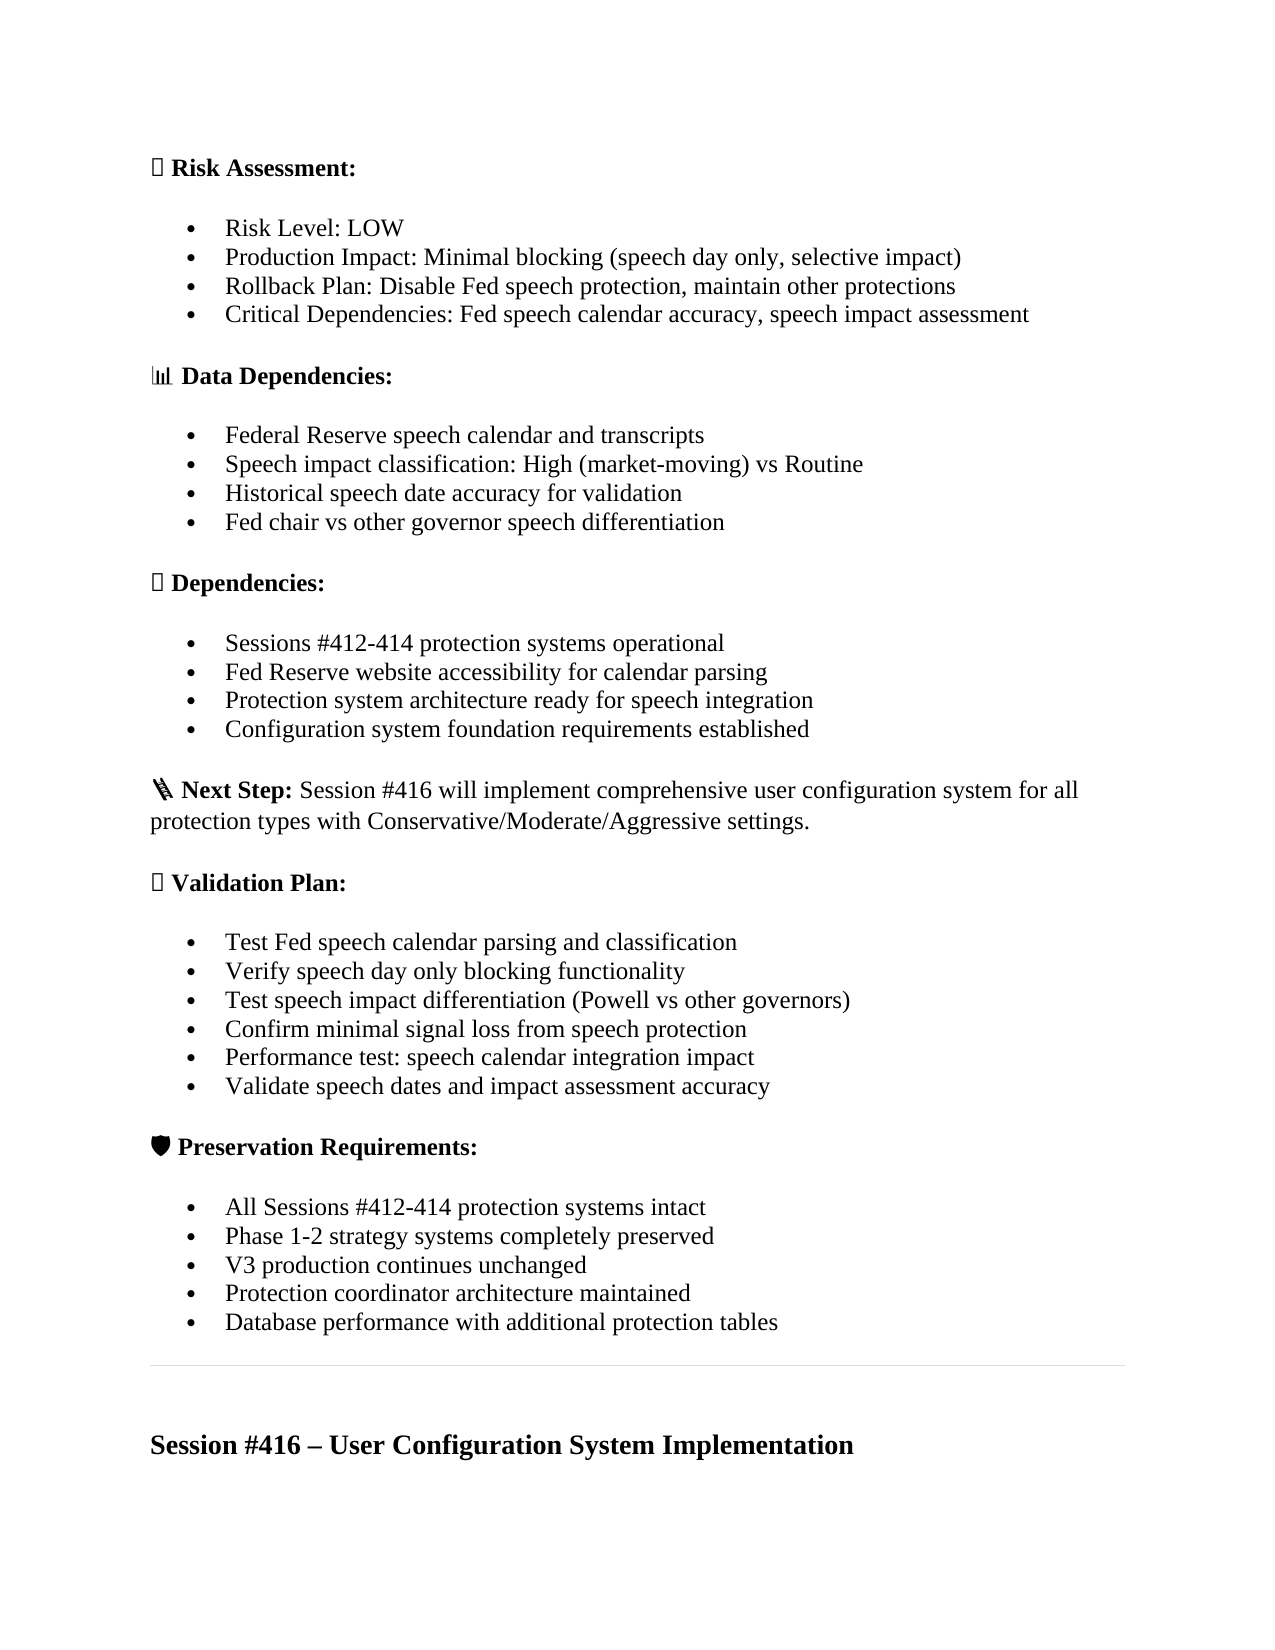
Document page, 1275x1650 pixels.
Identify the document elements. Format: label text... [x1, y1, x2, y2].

list Database performance with additional protection tables [187, 1307, 1125, 1336]
list Risk Level: LOW [187, 213, 1125, 242]
list Protection coordinator architecture maintained [187, 1278, 1125, 1307]
list Rollback Plan: Disable Fed speech protection, maintain other protections [187, 271, 1125, 299]
list Fed Reserve website accessibility for calendar parsing [187, 657, 1125, 686]
list Protection system architecture ready for speech integration [187, 686, 1125, 714]
list All Sessions #412-414 protection systems intact [187, 1192, 1125, 1221]
list Production Impact: Minimal blocking (speech day only, selective impact) [187, 242, 1125, 271]
list Speech impact classification: High (market-moving) vs Routine [187, 449, 1125, 478]
list Federal Reserve speech calendar and transcripts [187, 421, 1125, 449]
text Session #416 – User Configuration System Implementation [150, 1428, 1125, 1461]
text 📊 Data Dependencies: [150, 357, 1125, 391]
list Performance test: speech calendar integration impact [187, 1042, 1125, 1071]
text 🚨 Risk Assessment: [150, 150, 1125, 184]
list Configuration system foundation requirements established [187, 714, 1125, 743]
list Validate speech dates and impact assessment accuracy [187, 1071, 1125, 1100]
text 🔗 Dependencies: [150, 565, 1125, 599]
list Historical speech date accuracy for validation [187, 478, 1125, 507]
list Sessions #412-414 protection systems operational [187, 628, 1125, 657]
text ✅ Validation Plan: [150, 864, 1125, 898]
list Test speech impact differentiation (Powell vs other governors) [187, 985, 1125, 1014]
list Fed chair vs other governor speech differentiation [187, 507, 1125, 536]
list Critical Dependencies: Fed speech calendar accuracy, speech impact assessment [187, 299, 1125, 328]
list Verify speech day only blocking functionality [187, 956, 1125, 985]
text 🛡️ Preservation Requirements: [150, 1129, 1125, 1163]
list Phase 1-2 strategy systems completely preserved [187, 1221, 1125, 1250]
list Test Fed speech calendar parsing and classification [187, 927, 1125, 956]
text 🪜 Next Step: Session #416 will implement comprehensive user configuration system for all protection types with Conservative/Moderate/Aggressive settings. [150, 772, 1125, 835]
list V3 production continues unchanged [187, 1250, 1125, 1278]
list Confirm minimal signal loss from speech protection [187, 1014, 1125, 1042]
